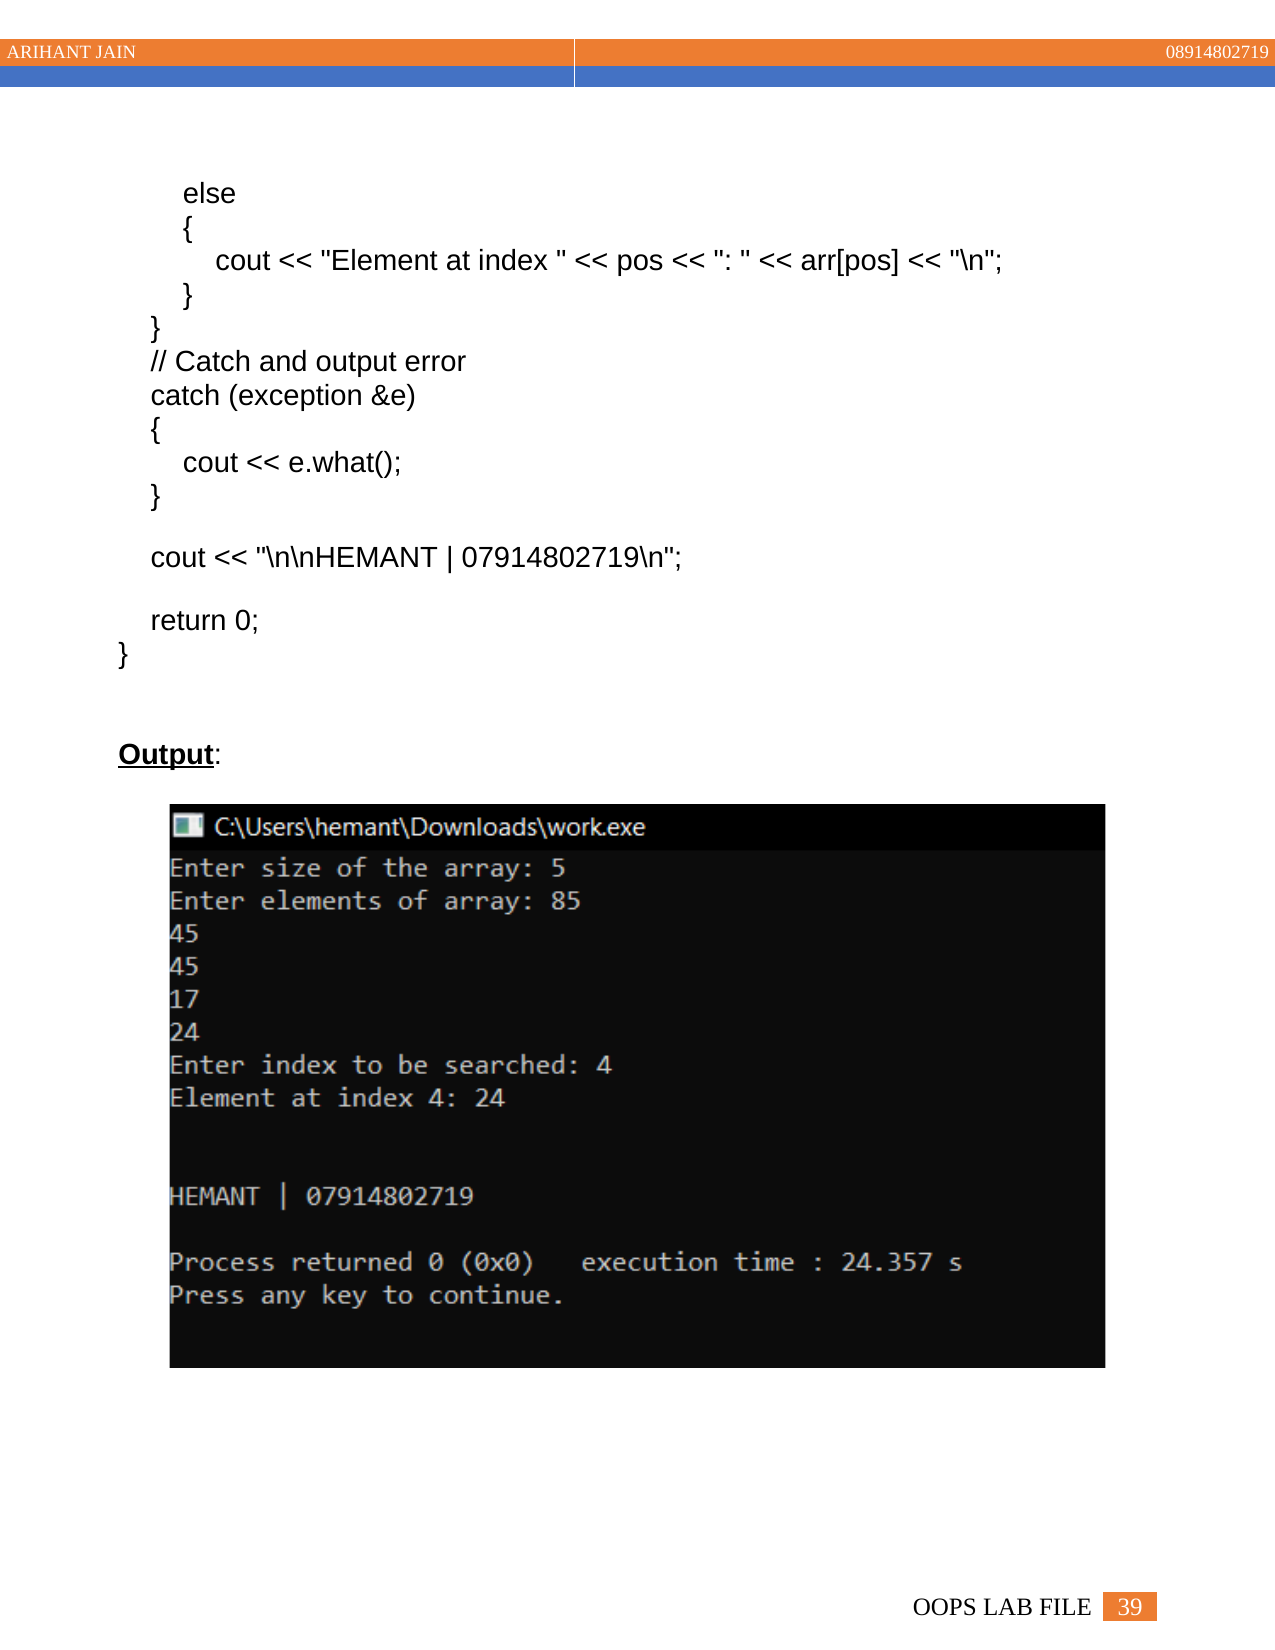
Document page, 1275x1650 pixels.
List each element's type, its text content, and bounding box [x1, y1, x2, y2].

text Output: [118, 737, 1157, 771]
text { [118, 411, 1157, 445]
text catch (exception &e) [118, 378, 1157, 411]
text } [118, 277, 1157, 311]
text else [118, 176, 1157, 210]
picture [169, 804, 1106, 1368]
text cout << "\n\nHEMANT | 07914802719\n"; [118, 541, 1157, 574]
text { [118, 210, 1157, 243]
text } [118, 478, 1157, 512]
text return 0; [118, 603, 1157, 636]
text cout << "Element at index " << pos << ": " << arr[pos] << "\n"; [118, 243, 1157, 277]
text } [118, 311, 1157, 344]
text cout << e.what(); [118, 445, 1157, 478]
text // Catch and output error [118, 344, 1157, 378]
text } [118, 636, 1157, 670]
